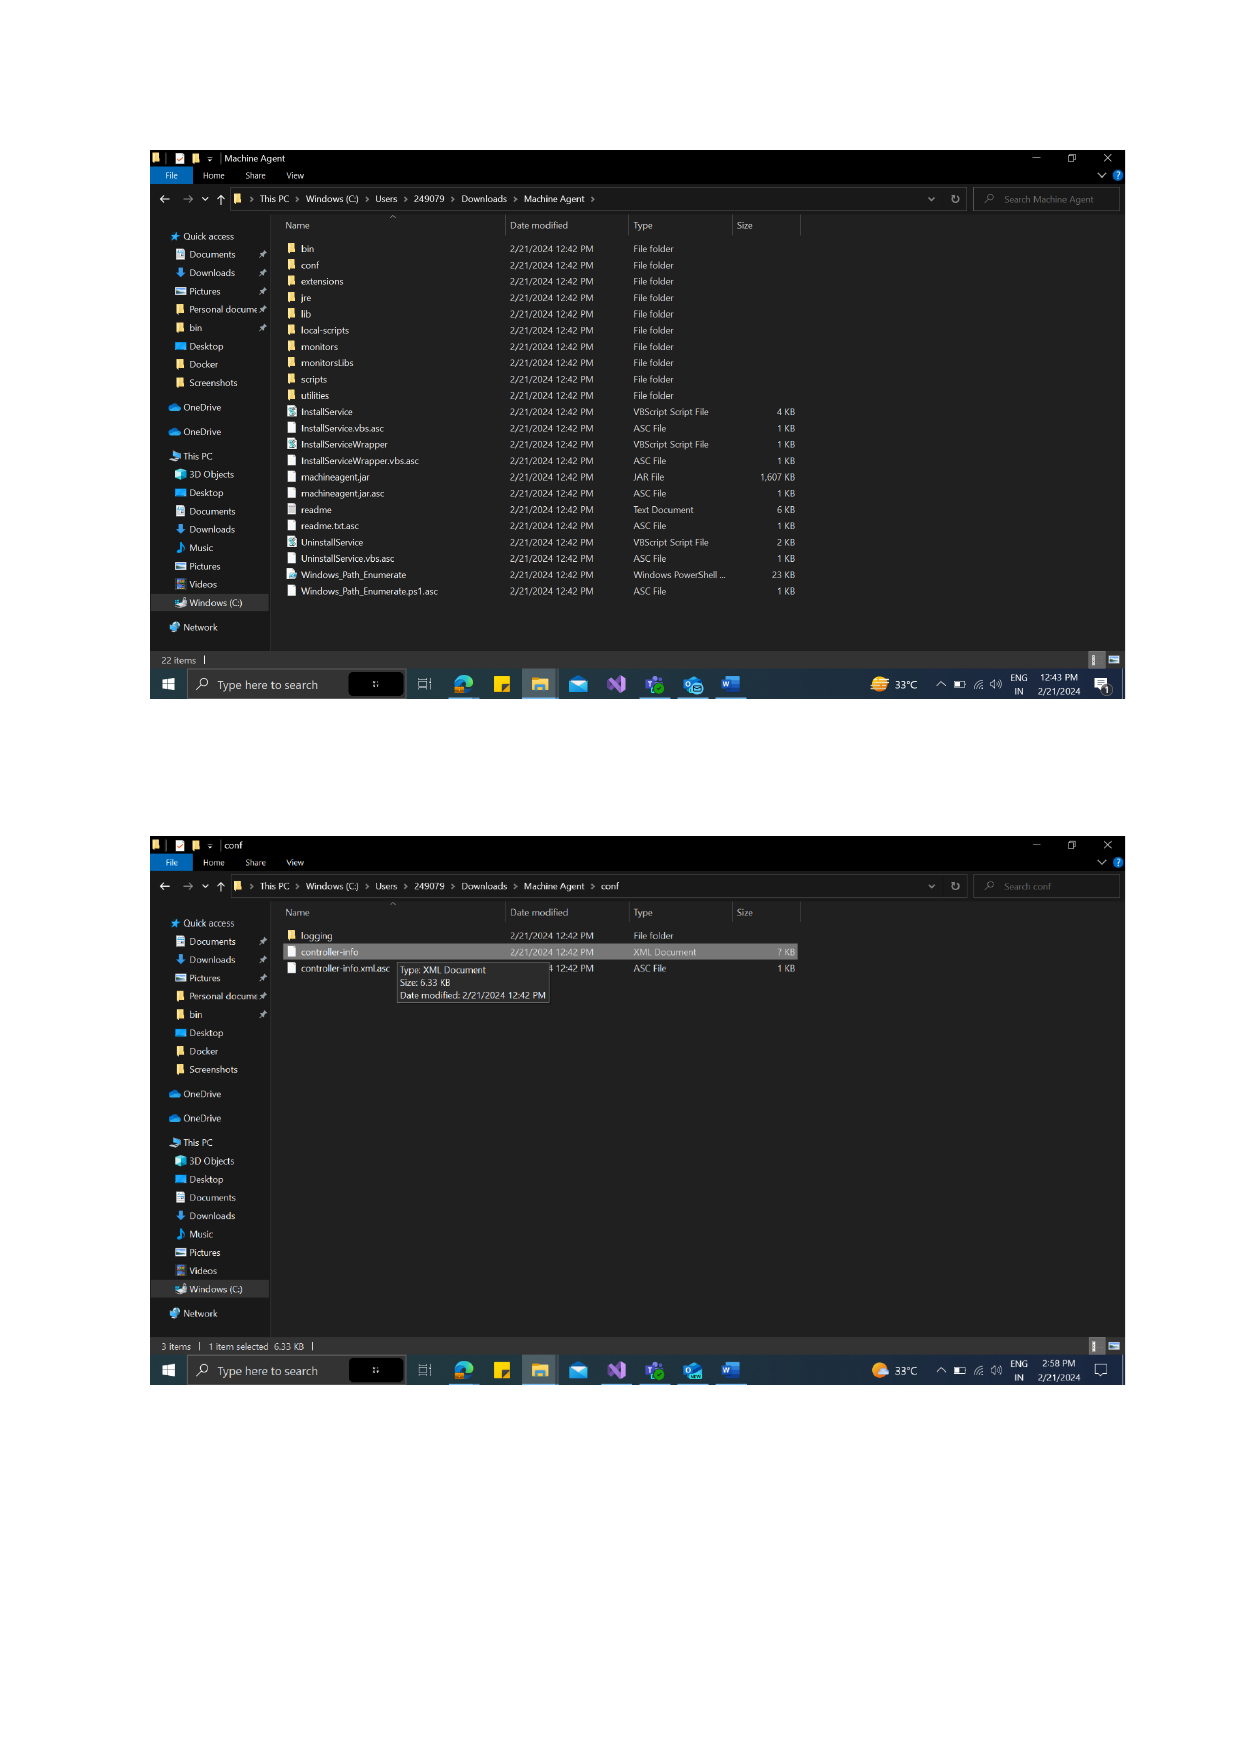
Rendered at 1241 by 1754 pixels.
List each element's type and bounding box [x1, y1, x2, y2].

picture [150, 150, 1125, 699]
picture [150, 836, 1125, 1385]
